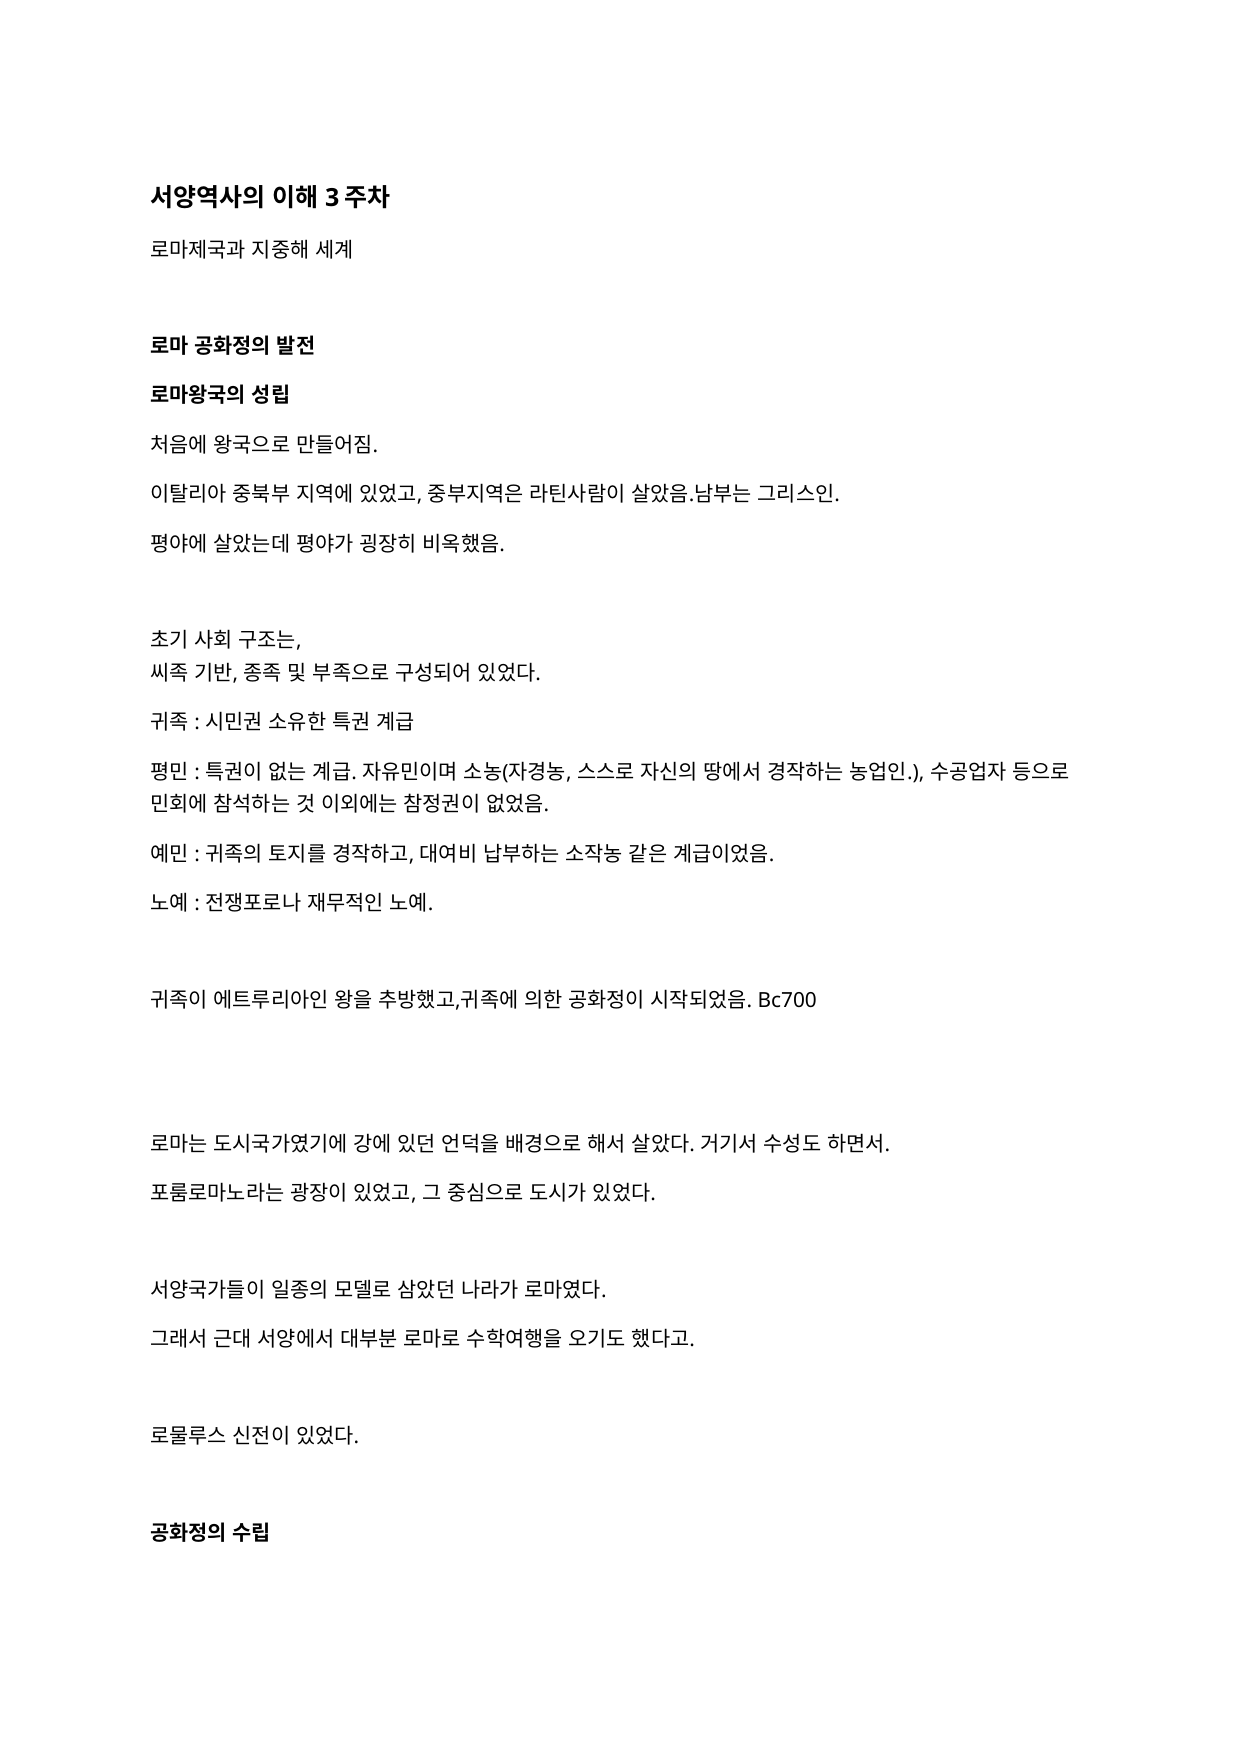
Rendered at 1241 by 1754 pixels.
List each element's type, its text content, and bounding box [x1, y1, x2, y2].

text 평야에 살았는데 평야가 굉장히 비옥했음. [150, 527, 1090, 557]
text 로마 공화정의 발전 [150, 329, 1090, 360]
text 로마제국과 지중해 세계 [150, 233, 1090, 263]
text 예민 : 귀족의 토지를 경작하고, 대여비 납부하는 소작농 같은 계급이었음. [150, 837, 1090, 867]
text 노예 : 전쟁포로나 재무적인 노예. [150, 886, 1090, 917]
text 서양국가들이 일종의 모델로 삼았던 나라가 로마였다. [150, 1273, 1090, 1303]
text 귀족이 에트루리아인 왕을 추방했고,귀족에 의한 공화정이 시작되었음. Bc700 [150, 983, 1090, 1013]
text 귀족 : 시민권 소유한 특권 계급 [150, 706, 1090, 736]
text 로마왕국의 성립 [150, 379, 1090, 409]
text 로물루스 신전이 있었다. [150, 1419, 1090, 1449]
text 이탈리아 중북부 지역에 있었고, 중부지역은 라틴사람이 살았음.남부는 그리스인. [150, 477, 1090, 508]
text 포룸로마노라는 광장이 있었고, 그 중심으로 도시가 있었다. [150, 1176, 1090, 1207]
text 평민 : 특권이 없는 계급. 자유민이며 소농(자경농, 스스로 자신의 땅에서 경작하는 농업인.), 수공업자 등으로 민회에 참석하는 것 이외에는 참정권이 없었음. [150, 755, 1090, 818]
text 처음에 왕국으로 만들어짐. [150, 428, 1090, 458]
text 서양역사의 이해 3주차 [150, 177, 1090, 213]
text 초기 사회 구조는, 씨족 기반, 종족 및 부족으로 구성되어 있었다. [150, 623, 1090, 686]
text 로마는 도시국가였기에 강에 있던 언덕을 배경으로 해서 살았다. 거기서 수성도 하면서. [150, 1127, 1090, 1157]
text 공화정의 수립 [150, 1516, 1090, 1546]
text 그래서 근대 서양에서 대부분 로마로 수학여행을 오기도 했다고. [150, 1322, 1090, 1353]
